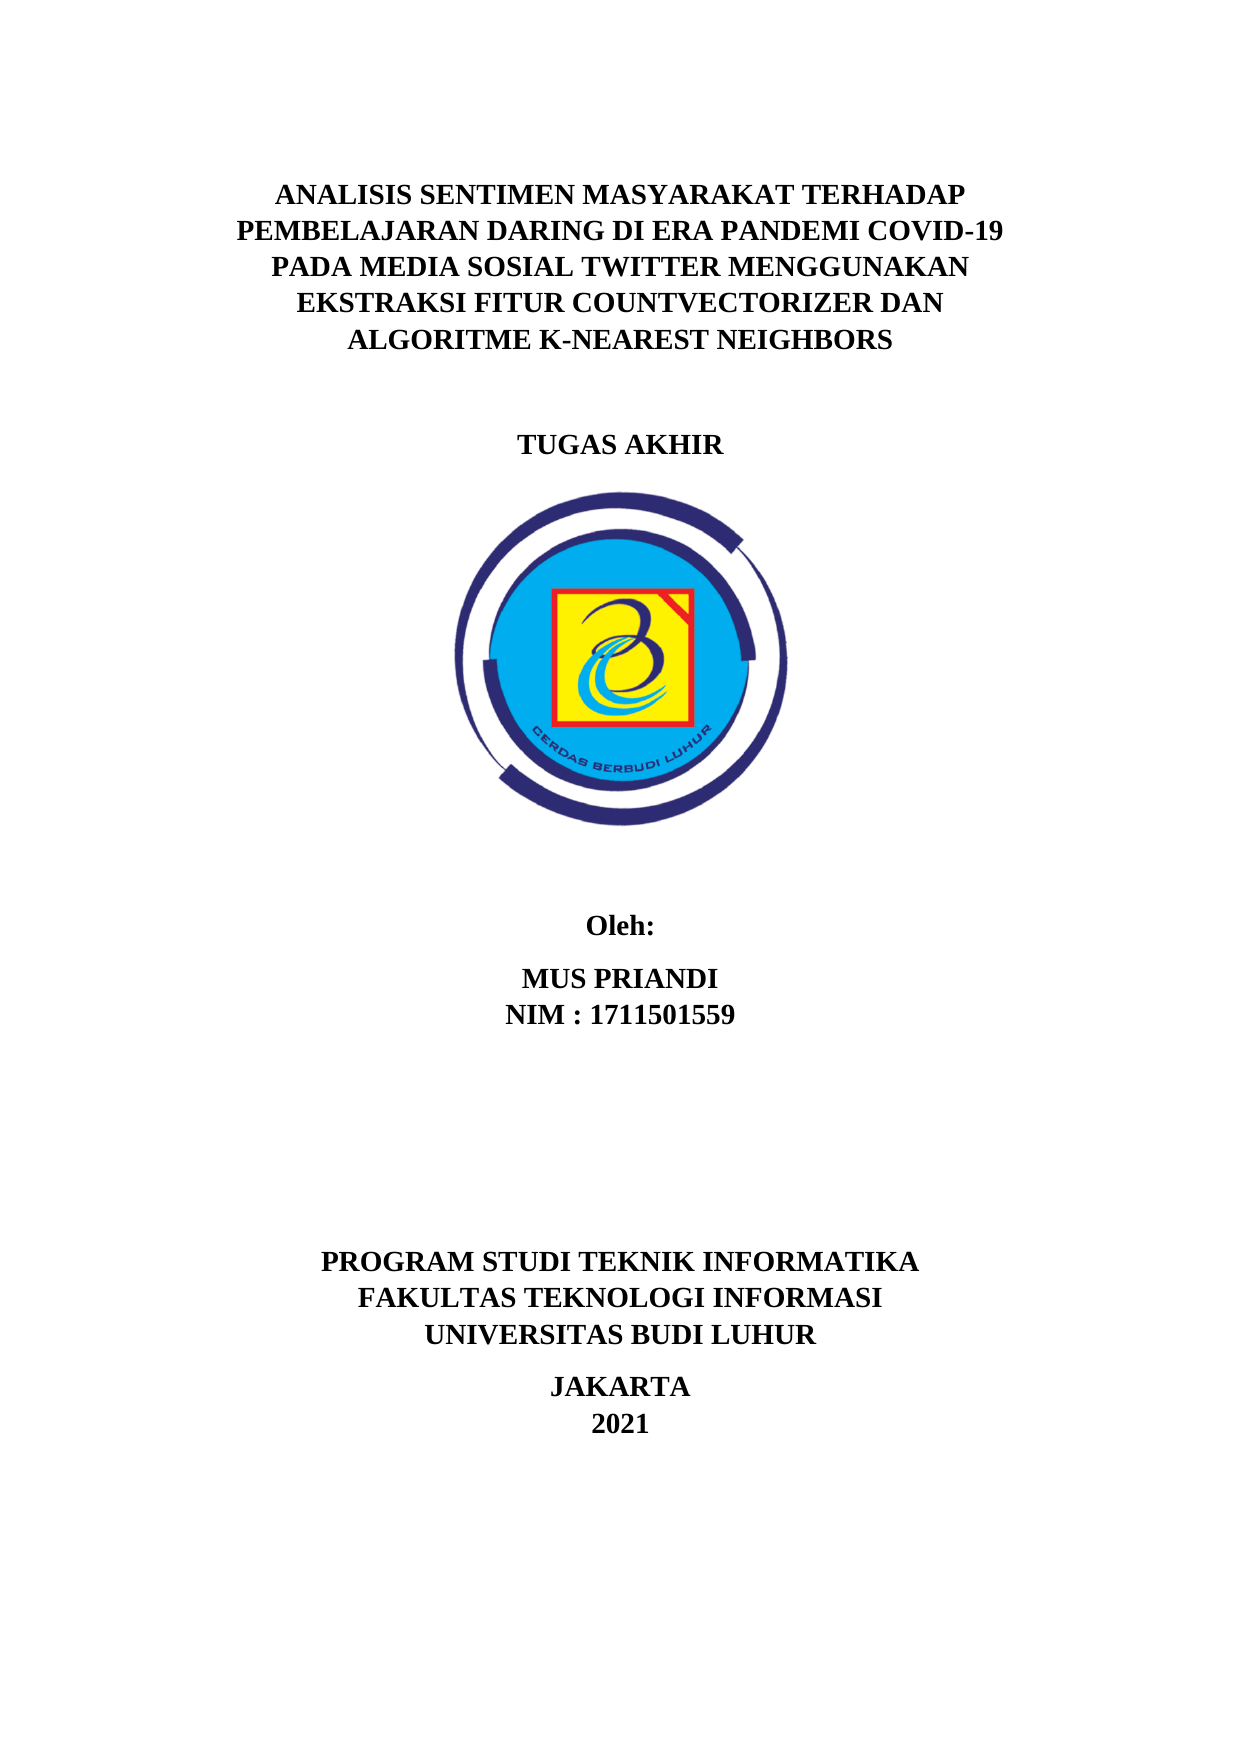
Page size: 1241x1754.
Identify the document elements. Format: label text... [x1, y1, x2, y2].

text 2021 [207, 1406, 1033, 1439]
text MUS PRIANDI [207, 961, 1033, 994]
text Oleh: [207, 908, 1033, 942]
text UNIVERSITAS BUDI LUHUR [207, 1317, 1033, 1350]
text PROGRAM STUDI TEKNIK INFORMATIKA [207, 1244, 1033, 1278]
text TUGAS AKHIR [207, 427, 1033, 461]
picture [442, 480, 798, 837]
text NIM : 1711501559 [207, 997, 1033, 1031]
text FAKULTAS TEKNOLOGI INFORMASI [207, 1281, 1033, 1314]
text JAKARTA [207, 1369, 1033, 1403]
text ANALISIS SENTIMEN MASYARAKAT TERHADAP PEMBELAJARAN DARING DI ERA PANDEMI COVID-19 PADA MEDIA SOSIAL TWITTER MENGGUNAKAN EKSTRAKSI FITUR COUNTVECTORIZER DAN ALGORITME K-NEAREST NEIGHBORS [207, 177, 1033, 355]
